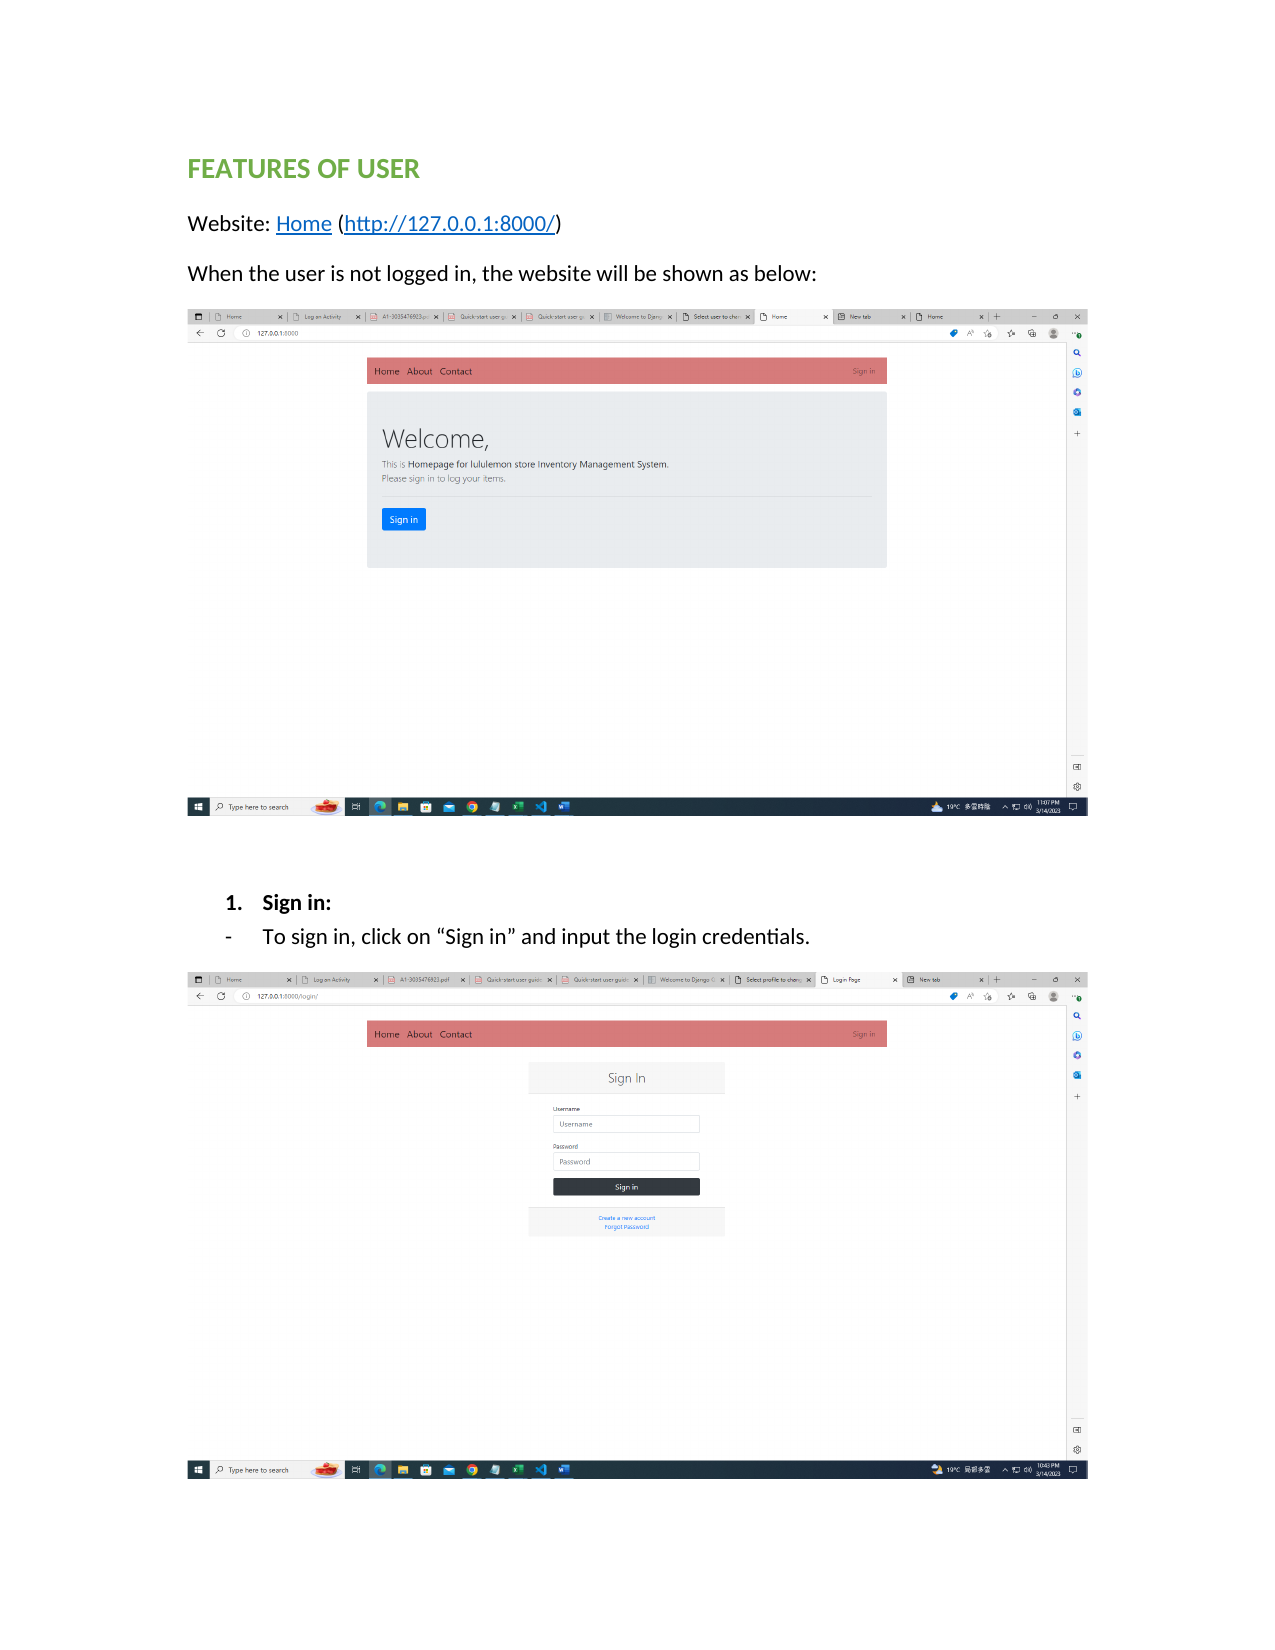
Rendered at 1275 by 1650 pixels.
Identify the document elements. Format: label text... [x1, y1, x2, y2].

list To sign in, click on “Sign in” and input the login credentials. [225, 922, 1087, 950]
text FEATURES OF USER [187, 150, 1087, 186]
text Website: Home (http://127.0.0.1:8000/) [187, 209, 1087, 237]
picture [187, 309, 1088, 816]
picture [187, 972, 1088, 1479]
list Sign in: [225, 888, 1087, 916]
text When the user is not logged in, the website will be shown as below: [187, 259, 1087, 288]
